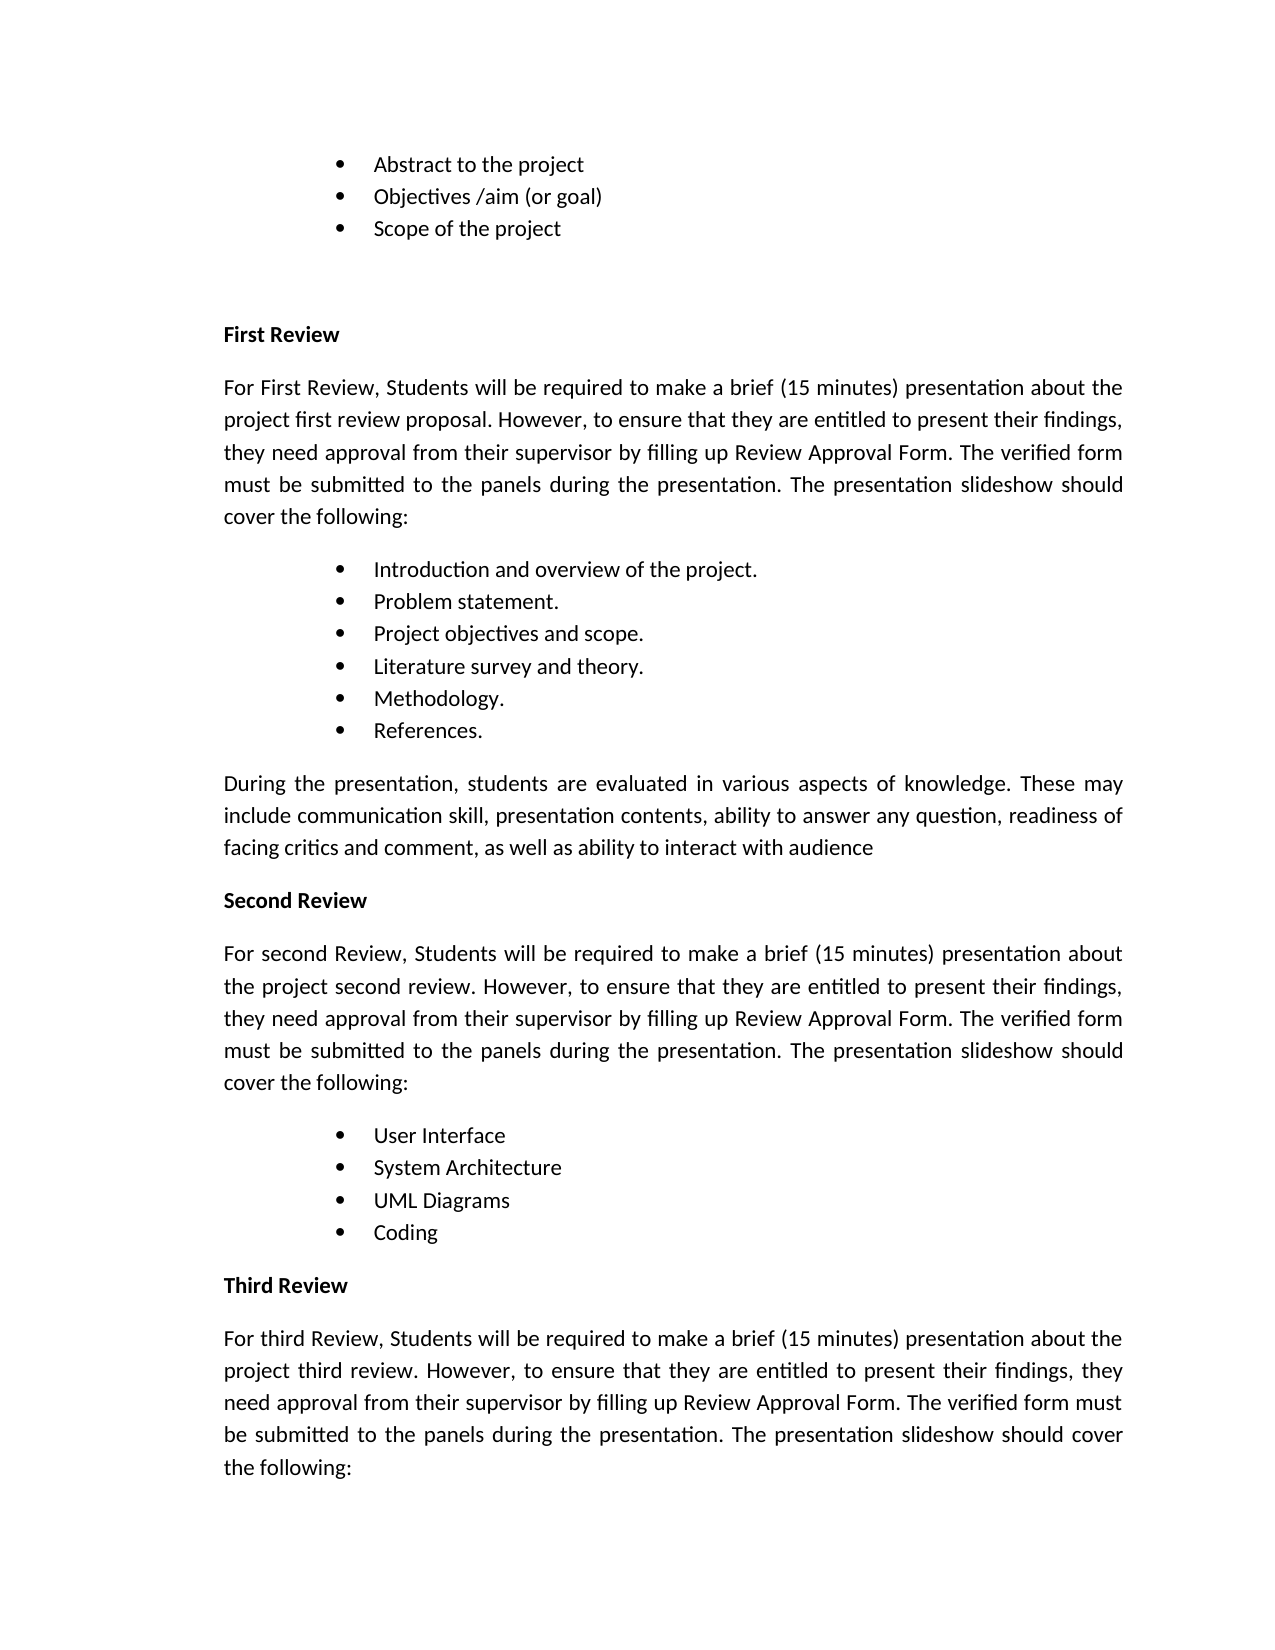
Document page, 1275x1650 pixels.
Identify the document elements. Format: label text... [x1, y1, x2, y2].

text Third Review [223, 1271, 1125, 1299]
text For second Review, Students will be required to make a brief (15 minutes) presentation about the project second review. However, to ensure that they are entitled to present their findings, they need approval from their supervisor by filling up Review Approval Form. The verified form must be submitted to the panels during the presentation. The presentation slideshow should cover the following: [223, 939, 1125, 1096]
list User Interface [336, 1121, 1125, 1149]
list Project objectives and scope. [336, 619, 1125, 648]
text For third Review, Students will be required to make a brief (15 minutes) presentation about the project third review. However, to ensure that they are entitled to present their findings, they need approval from their supervisor by filling up Review Approval Form. The verified form must be submitted to the panels during the presentation. The presentation slideshow should cover the following: [223, 1324, 1125, 1481]
text For First Review, Students will be required to make a brief (15 minutes) presentation about the project first review proposal. However, to ensure that they are entitled to present their findings, they need approval from their supervisor by filling up Review Approval Form. The verified form must be submitted to the panels during the presentation. The presentation slideshow should cover the following: [223, 373, 1125, 530]
list Literature survey and theory. [336, 652, 1125, 680]
list Abstract to the project [336, 150, 1125, 178]
list References. [336, 716, 1125, 744]
list System Architecture [336, 1153, 1125, 1182]
list Scope of the project [336, 214, 1125, 242]
list Coding [336, 1218, 1125, 1246]
text First Review [223, 320, 1125, 348]
list Objectives /aim (or goal) [336, 182, 1125, 210]
text During the presentation, students are evaluated in various aspects of knowledge. These may include communication skill, presentation contents, ability to answer any question, readiness of facing critics and comment, as well as ability to interact with audience [223, 769, 1125, 862]
list Introduction and overview of the project. [336, 555, 1125, 583]
list Problem statement. [336, 587, 1125, 615]
text Second Review [223, 887, 1125, 914]
list Methodology. [336, 684, 1125, 712]
list UML Diagrams [336, 1186, 1125, 1214]
